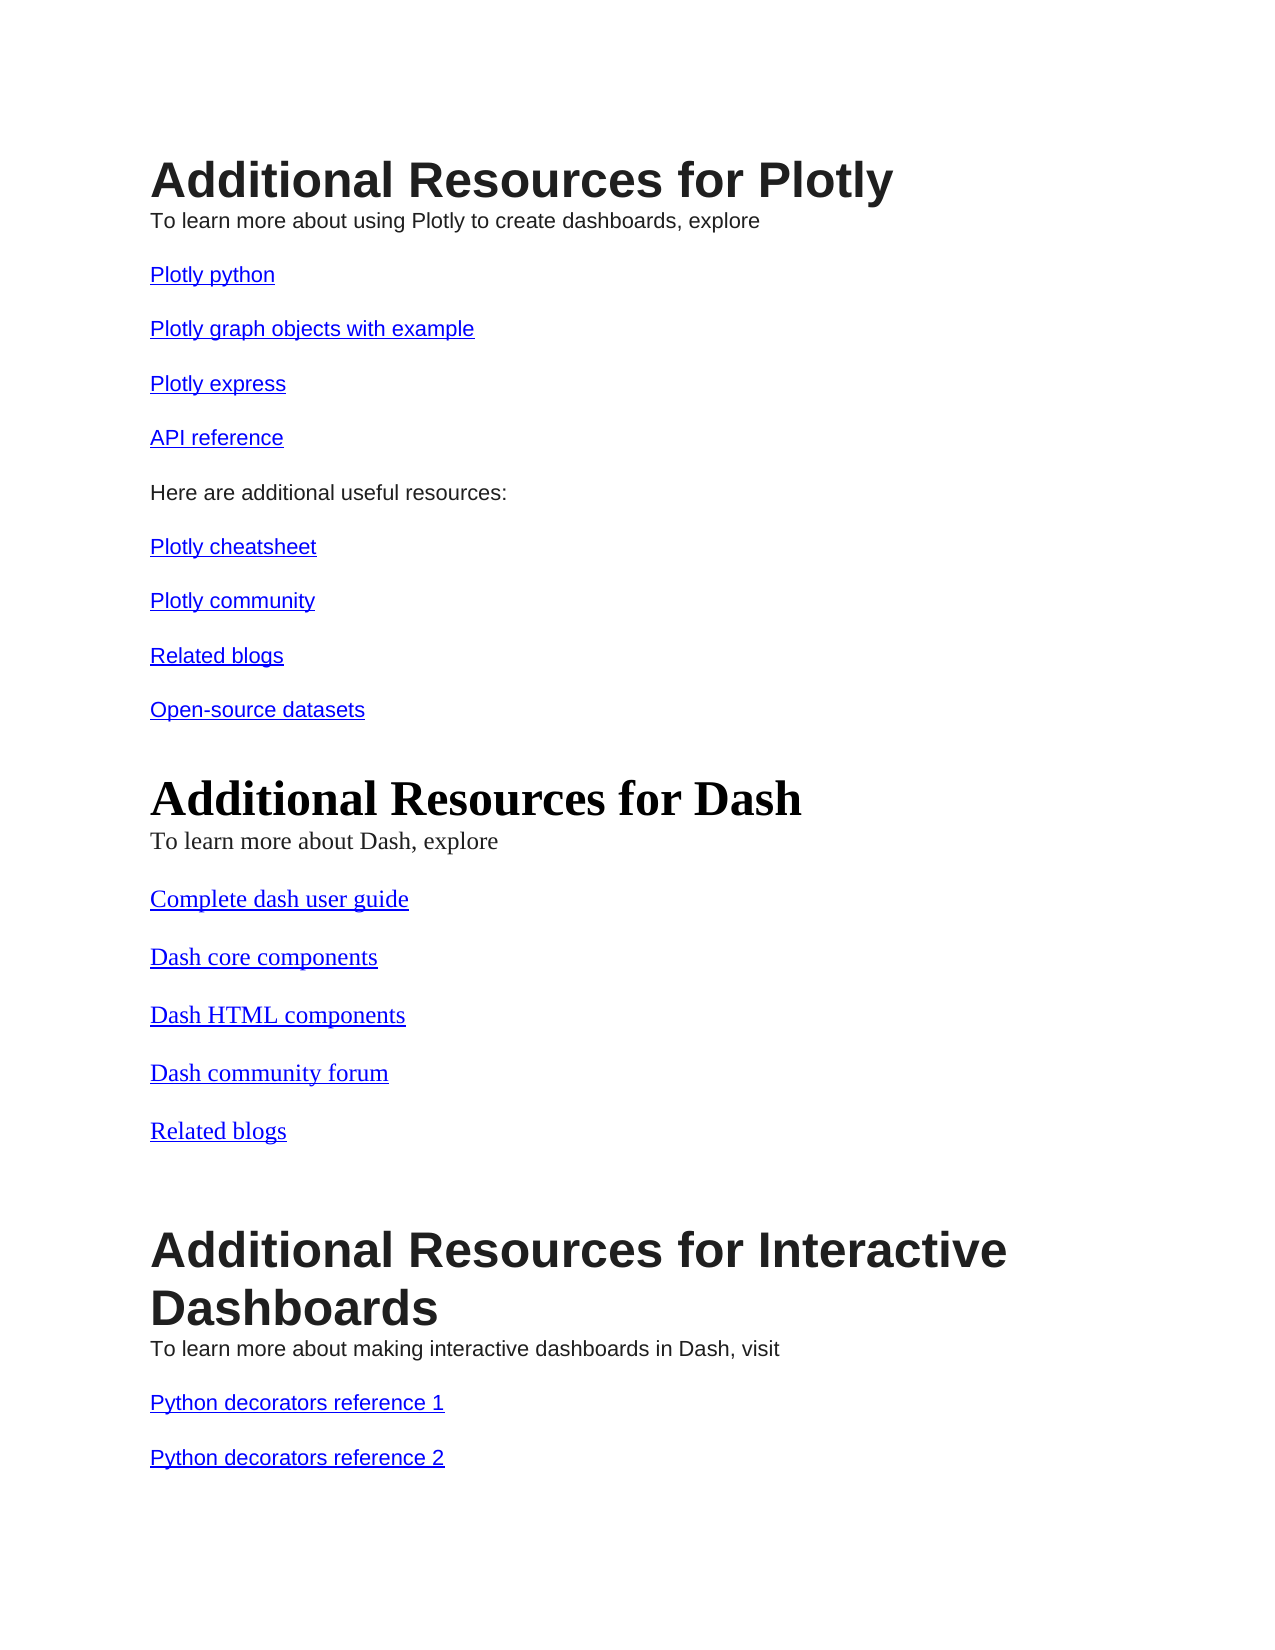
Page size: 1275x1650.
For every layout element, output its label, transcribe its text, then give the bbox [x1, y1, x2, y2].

text Open-source datasets [150, 697, 1125, 722]
text To learn more about Dash, explore [150, 826, 1125, 855]
text API reference [150, 425, 1125, 450]
text Plotly express [150, 371, 1125, 396]
text Additional Resources for Plotly [150, 150, 1125, 207]
subtitle Additional Resources for Dash [150, 769, 1125, 826]
text Related blogs [150, 1116, 1125, 1145]
text To learn more about making interactive dashboards in Dash, visit [150, 1336, 1125, 1361]
text Complete dash user guide [150, 884, 1125, 913]
text Plotly python [150, 262, 1125, 287]
subtitle Additional Resources for Interactive Dashboards [150, 1221, 1125, 1336]
text Plotly community [150, 588, 1125, 613]
text Python decorators reference 2 [150, 1444, 1125, 1470]
text To learn more about using Plotly to create dashboards, explore [150, 207, 1125, 233]
text Plotly cheatsheet [150, 534, 1125, 559]
text Python decorators reference 1 [150, 1390, 1125, 1415]
text Related blogs [150, 642, 1125, 668]
text Dash core components [150, 942, 1125, 971]
text Here are additional useful resources: [150, 479, 1125, 504]
text Dash HTML components [150, 1000, 1125, 1029]
text Plotly graph objects with example [150, 316, 1125, 341]
text Dash community forum [150, 1058, 1125, 1087]
